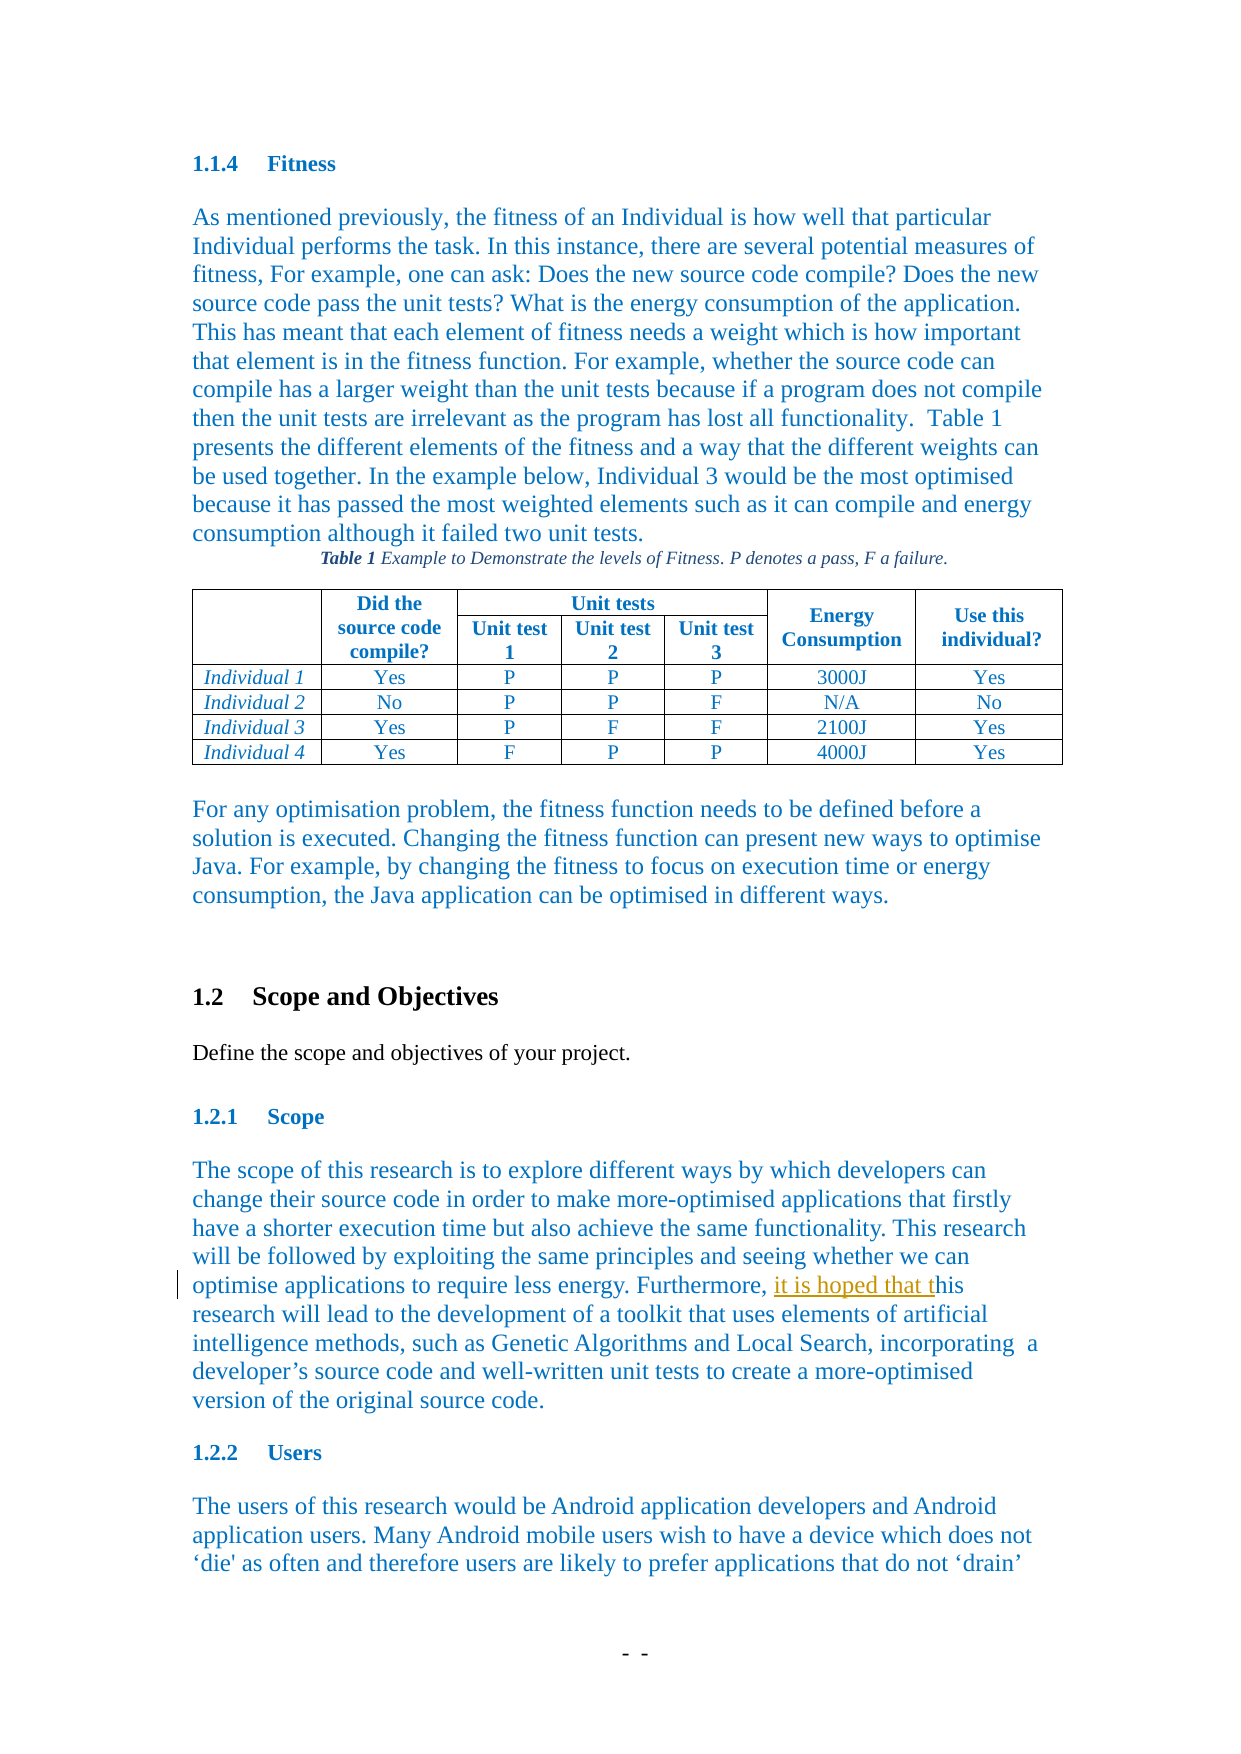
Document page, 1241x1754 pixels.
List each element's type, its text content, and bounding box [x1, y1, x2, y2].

table_cell Yes [322, 740, 457, 764]
table_cell P [458, 690, 561, 714]
text The scope of this research is to explore different ways by which developers can change their source code in order to make more-optimised applications that firstly have a shorter execution time but also achieve the same functionality. This research will be followed by exploiting the same principles and seeing whether we can optimise applications to require less energy. Furthermore, his research will lead to the development of a toolkit that uses elements of artificial intelligence methods, such as Genetic Algorithms and Local Search, incorporating a developer’s source code and well-written unit tests to create a more-optimised version of the original source code. [192, 1155, 1048, 1414]
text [192, 1491, 1048, 1577]
table_cell Individual 3 [193, 715, 321, 739]
table_cell Individual 1 [193, 665, 321, 689]
table_header Use this individual? [916, 590, 1062, 664]
table_cell P [562, 665, 664, 689]
table_cell F [562, 715, 664, 739]
table_cell N/A [768, 690, 915, 714]
table_cell 4000J [768, 740, 915, 764]
table_header Energy Consumption [768, 590, 915, 664]
subtitle Scope [192, 1103, 1048, 1129]
subtitle Scope and Objectives [192, 979, 1048, 1011]
table_cell P [458, 715, 561, 739]
table_cell Yes [916, 740, 1062, 764]
table_cell Yes [916, 665, 1062, 689]
table_cell P [665, 740, 767, 764]
subtitle Fitness [192, 150, 1048, 176]
table_cell P [562, 740, 664, 764]
table_cell Individual 4 [193, 740, 321, 764]
text As mentioned previously, the fitness of an Individual is how well that particular Individual performs the task. In this instance, there are several potential measures of fitness, For example, one can ask: Does the new source code compile? Does the new source code pass the unit tests? What is the energy consumption of the application. This has meant that each element of fitness needs a weight which is how important that element is in the fitness function. For example, whether the source code can compile has a larger weight than the unit tests because if a program does not compile then the unit tests are irrelevant as the program has lost all functionality. Table 1 presents the different elements of the fitness and a way that the different weights can be used together. In the example below, Individual 3 would be the most optimised because it has passed the most weighted elements such as it can compile and energy consumption although it failed two unit tests. [192, 202, 1048, 547]
table_cell 2100J [768, 715, 915, 739]
table_header Unit tests [458, 590, 767, 614]
table_cell P [665, 665, 767, 689]
table_cell P [562, 690, 664, 714]
table_cell No [322, 690, 457, 714]
table_cell F [665, 715, 767, 739]
table_cell F [458, 740, 561, 764]
text Table 1 Example to Demonstrate the levels of Fitness. P denotes a pass, F a failure. [192, 547, 1048, 568]
table_cell Unit test 2 [562, 616, 664, 664]
table_header [193, 590, 321, 664]
text Define the scope and objectives of your project. [192, 1039, 1048, 1065]
table_cell Unit test 3 [665, 616, 767, 664]
subtitle Users [192, 1439, 1048, 1465]
table_cell Individual 2 [193, 690, 321, 714]
table_cell Yes [322, 715, 457, 739]
table_cell F [665, 690, 767, 714]
table_cell Yes [916, 715, 1062, 739]
table_cell P [458, 665, 561, 689]
table_header Did the source code compile? [322, 590, 457, 664]
table_cell 3000J [768, 665, 915, 689]
table_cell Yes [322, 665, 457, 689]
table_cell No [916, 690, 1062, 714]
text For any optimisation problem, the fitness function needs to be defined before a solution is executed. Changing the fitness function can present new ways to optimise Java. For example, by changing the fitness to focus on execution time or energy consumption, the Java application can be optimised in different ways. [192, 794, 1048, 909]
table_cell Unit test 1 [458, 616, 561, 664]
